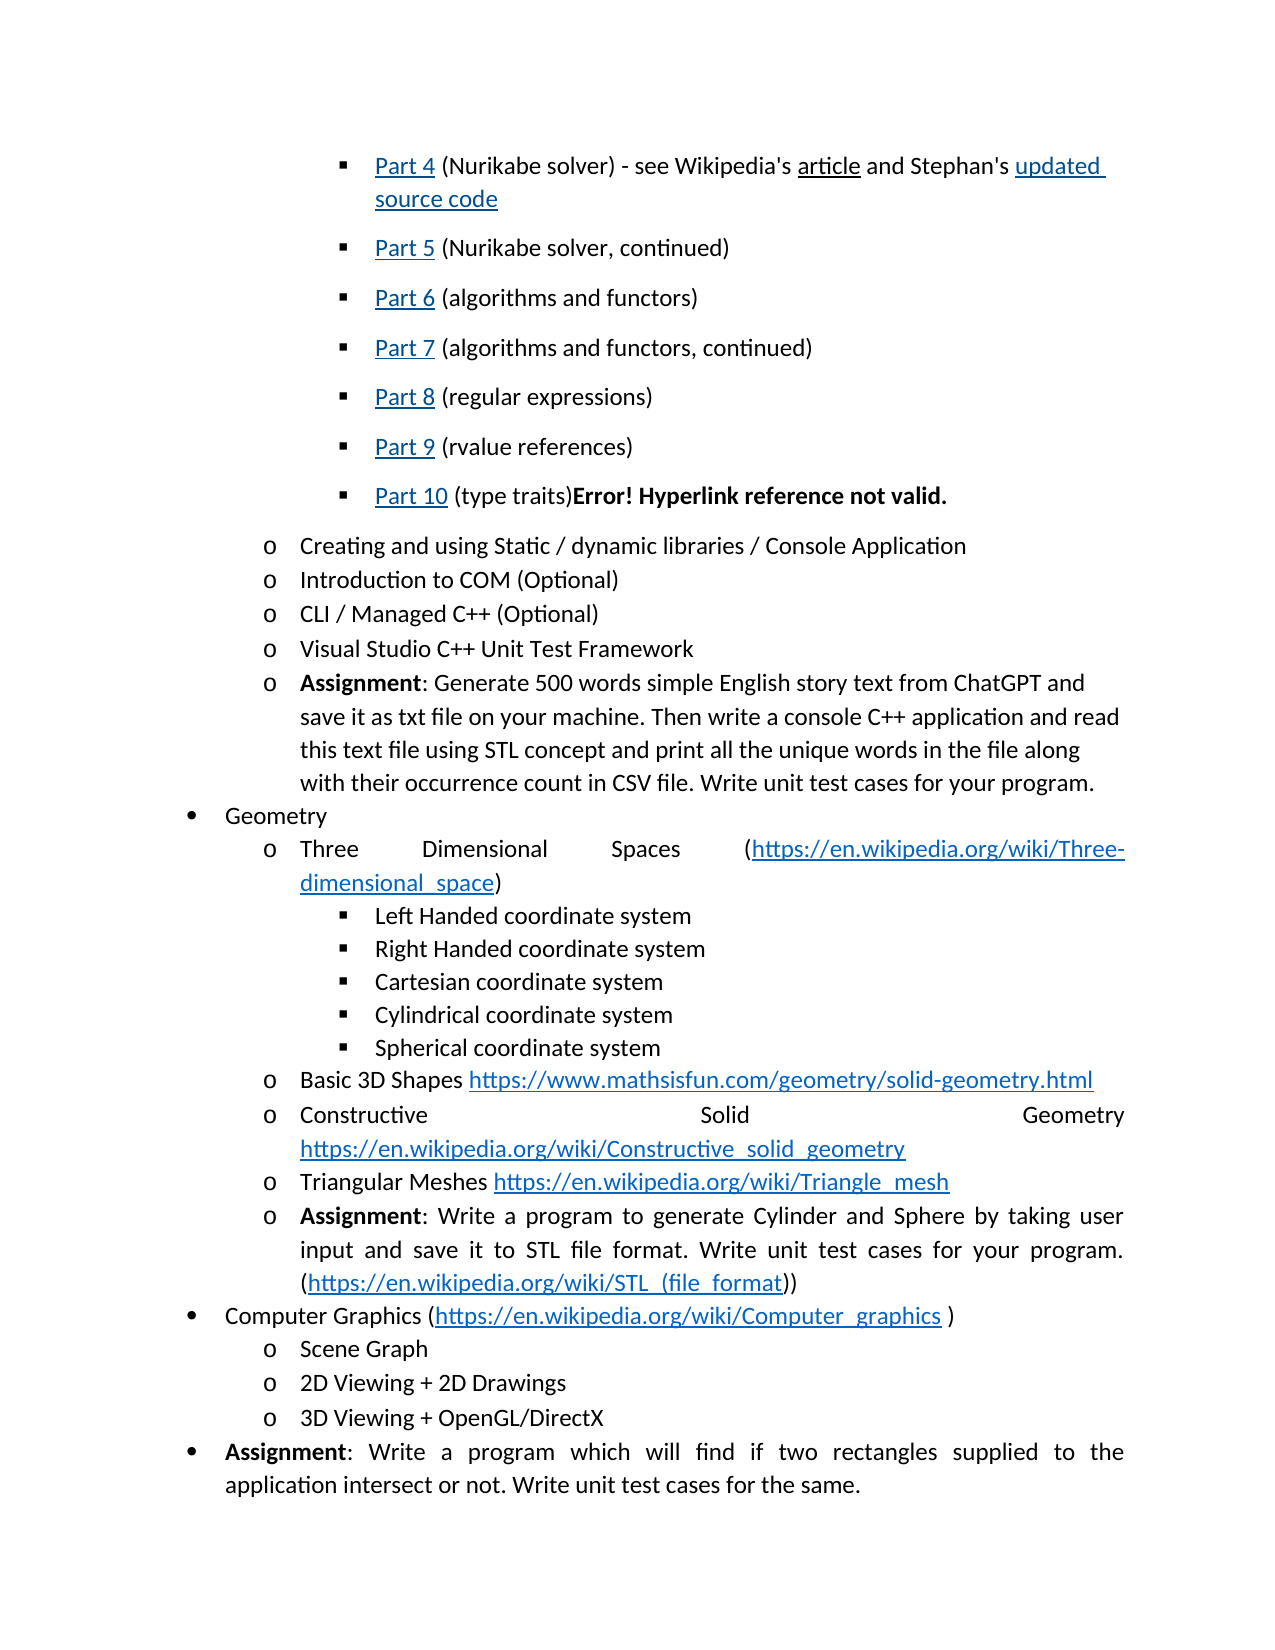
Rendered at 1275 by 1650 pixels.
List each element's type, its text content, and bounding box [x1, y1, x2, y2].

list Assignment: Write a program to generate Cylinder and Sphere by taking user input and save it to STL file format. Write unit test cases for your program. (https://en.wikipedia.org/wiki/STL_(file_format)) [262, 1200, 1125, 1298]
list Part 10 (type traits)Error! Hyperlink reference not valid. [337, 480, 1125, 511]
list Assignment: Write a program which will find if two rectangles supplied to the application intersect or not. Write unit test cases for the same. [187, 1436, 1125, 1499]
list CLI / Managed C++ (Optional) [262, 598, 1125, 630]
list Constructive Solid Geometry https://en.wikipedia.org/wiki/Constructive_solid_geometry [262, 1099, 1125, 1163]
list Part 7 (algorithms and functors, continued) [337, 332, 1125, 362]
list Triangular Meshes https://en.wikipedia.org/wiki/Triangle_mesh [262, 1166, 1125, 1198]
list Part 4 (Nurikabe solver) - see Wikipedia's article and Stephan's updated source code [337, 150, 1125, 213]
list Basic 3D Shapes https://www.mathsisfun.com/geometry/solid-geometry.html [262, 1064, 1125, 1096]
list Part 6 (algorithms and functors) [337, 282, 1125, 313]
list Cylindrical coordinate system [337, 999, 1125, 1029]
list 3D Viewing + OpenGL/DirectX [262, 1402, 1125, 1433]
list 2D Viewing + 2D Drawings [262, 1367, 1125, 1399]
list Three Dimensional Spaces (https://en.wikipedia.org/wiki/Three-dimensional_space) [262, 833, 1125, 898]
list Part 5 (Nurikabe solver, continued) [337, 232, 1125, 263]
list Part 8 (regular expressions) [337, 381, 1125, 412]
list Cartesian coordinate system [337, 966, 1125, 996]
list Scene Graph [262, 1333, 1125, 1365]
list Assignment: Generate 500 words simple English story text from ChatGPT and save it as txt file on your machine. Then write a console C++ application and read this text file using STL concept and print all the unique words in the file along with their occurrence count in CSV file. Write unit test cases for your program. [262, 667, 1125, 798]
list Creating and using Static / dynamic libraries / Console Application [262, 530, 1125, 562]
list Introduction to COM (Optional) [262, 564, 1125, 596]
list Geometry [187, 800, 1125, 831]
list Computer Graphics (https://en.wikipedia.org/wiki/Computer_graphics ) [187, 1300, 1125, 1331]
list Left Handed coordinate system [337, 900, 1125, 931]
list Part 9 (rvalue references) [337, 431, 1125, 461]
list Right Handed coordinate system [337, 933, 1125, 963]
list Visual Studio C++ Unit Test Framework [262, 633, 1125, 664]
list Spherical coordinate system [337, 1032, 1125, 1062]
